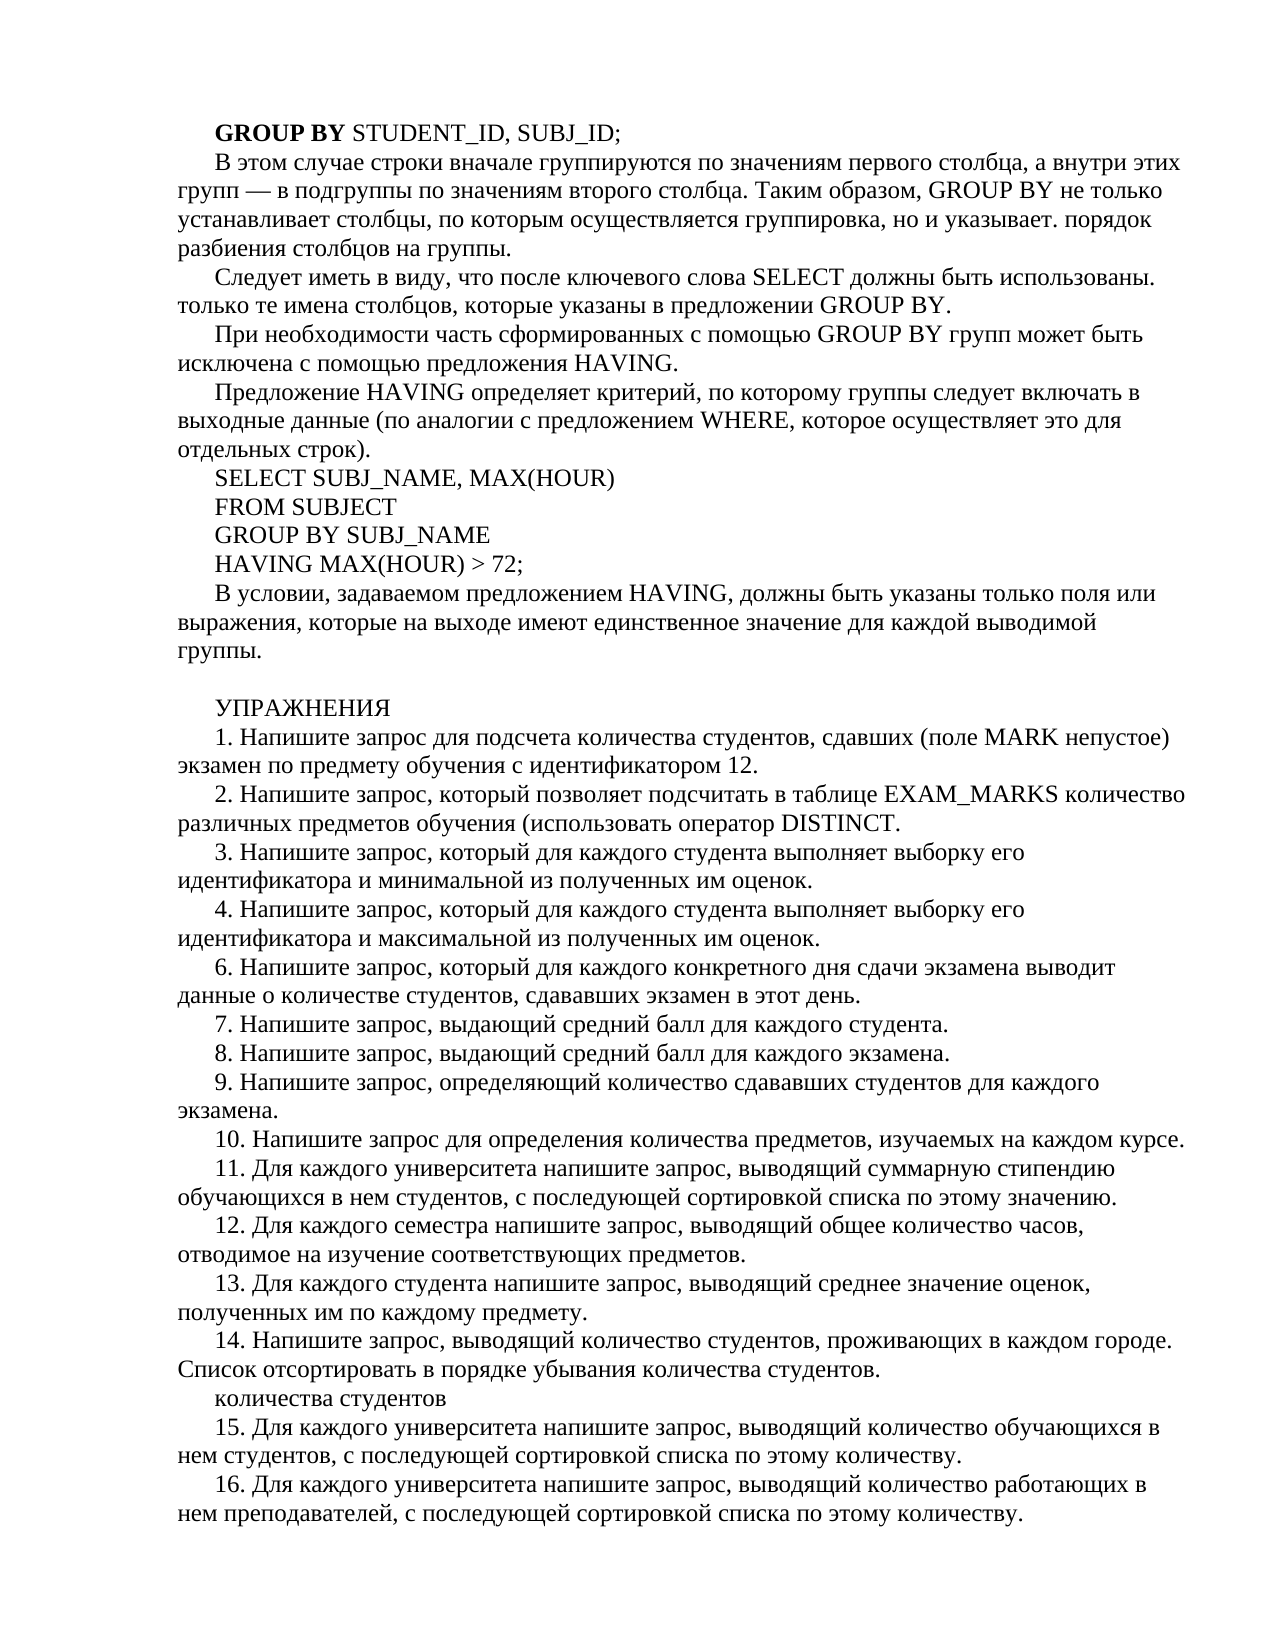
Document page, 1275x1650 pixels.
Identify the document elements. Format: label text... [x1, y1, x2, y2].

text 3. Напишите запрос, который для каждого студента выполняет выборку его идентификатора и минимальной из полученных им оценок. [177, 837, 1186, 894]
text 7. Напишите запрос, выдающий средний балл для каждого студента. [177, 1009, 1186, 1038]
text 9. Напишите запрос, определяющий количество сдававших студентов для каждого экзамена. [177, 1067, 1186, 1124]
text 1. Напишите запрос для подсчета количества студентов, сдавших (поле MARK непустое) экзамен по предмету обучения с идентификатором 12. [177, 722, 1186, 779]
text 8. Напишите запрос, выдающий средний балл для каждого экзамена. [177, 1038, 1186, 1067]
text GROUP BY STUDENT_ID, SUBJ_ID; [177, 118, 1186, 147]
text 12. Для каждого семестра напишите запрос, выводящий общее количество часов, отводимое на изучение соответствующих предметов. [177, 1211, 1186, 1268]
text 6. Напишите запрос, который для каждого конкретного дня сдачи экзамена выводит данные о количестве студентов, сдававших экзамен в этот день. [177, 952, 1186, 1009]
text FROM SUBJECT [177, 492, 1186, 521]
text Предложение HAVING определяет критерий, по которому группы следует включать в выходные данные (по аналогии с предложением WHERE, которое осуществляет это для отдельных строк). [177, 377, 1186, 463]
text Следует иметь в виду, что после ключевого слова SELECT должны быть использованы. только те имена столбцов, которые указаны в предложении GROUP ВY. [177, 262, 1186, 319]
text 10. Напишите запрос для определения количества предметов, изучаемых на каждом курсе. [177, 1124, 1186, 1153]
text 16. Для каждого университета напишите запрос, выводящий количество работающих в нем преподавателей, с последующей сортировкой списка по этому количеству. [177, 1469, 1186, 1527]
text 14. Напишите запрос, выводящий количество студентов, проживающих в каждом городе. Список отсортировать в порядке убывания количества студентов. [177, 1326, 1186, 1383]
text 13. Для каждого студента напишите запрос, выводящий среднее значение оценок, полученных им по каждому предмету. [177, 1268, 1186, 1326]
text 2. Напишите запрос, который позволяет подсчитать в таблице EXAM_MARKS количество различных предметов обучения (использовать оператор DISTINCT. [177, 779, 1186, 837]
text SELECT SUBJ_NAME, MAX(HOUR) [177, 463, 1186, 492]
text В этом случае строки вначале группируются по значениям первого столбца, а внутри этих групп — в подгруппы по значениям второго столбца. Таким образом, GROUP ВY не только устанавливает столбцы, по которым осуществляется группировка, но и указывает. порядок разбиения столбцов на группы. [177, 147, 1186, 262]
text HAVING MAX(HOUR) > 72; [177, 549, 1186, 578]
text GROUP BY SUBJ_NAME [177, 521, 1186, 549]
text При необходимости часть сформированных с помощью GROUP BY групп может быть исключена с помощью предложения HAVING. [177, 319, 1186, 377]
text количества студентов [177, 1383, 1186, 1412]
text В условии, задаваемом предложением HAVING, должны быть указаны только поля или выражения, которые на выходе имеют единственное значение для каждой выводимой группы. [177, 578, 1186, 664]
text УПРАЖНЕНИЯ [177, 693, 1186, 722]
text 4. Напишите запрос, который для каждого студента выполняет выборку его идентификатора и максимальной из полученных им оценок. [177, 894, 1186, 952]
text 15. Для каждого университета напишите запрос, выводящий количество обучающихся в нем студентов, с последующей сортировкой списка по этому количеству. [177, 1412, 1186, 1469]
text 11. Для каждого университета напишите запрос, выводящий суммарную стипендию обучающихся в нем студентов, с последующей сортировкой списка по этому значению. [177, 1153, 1186, 1211]
